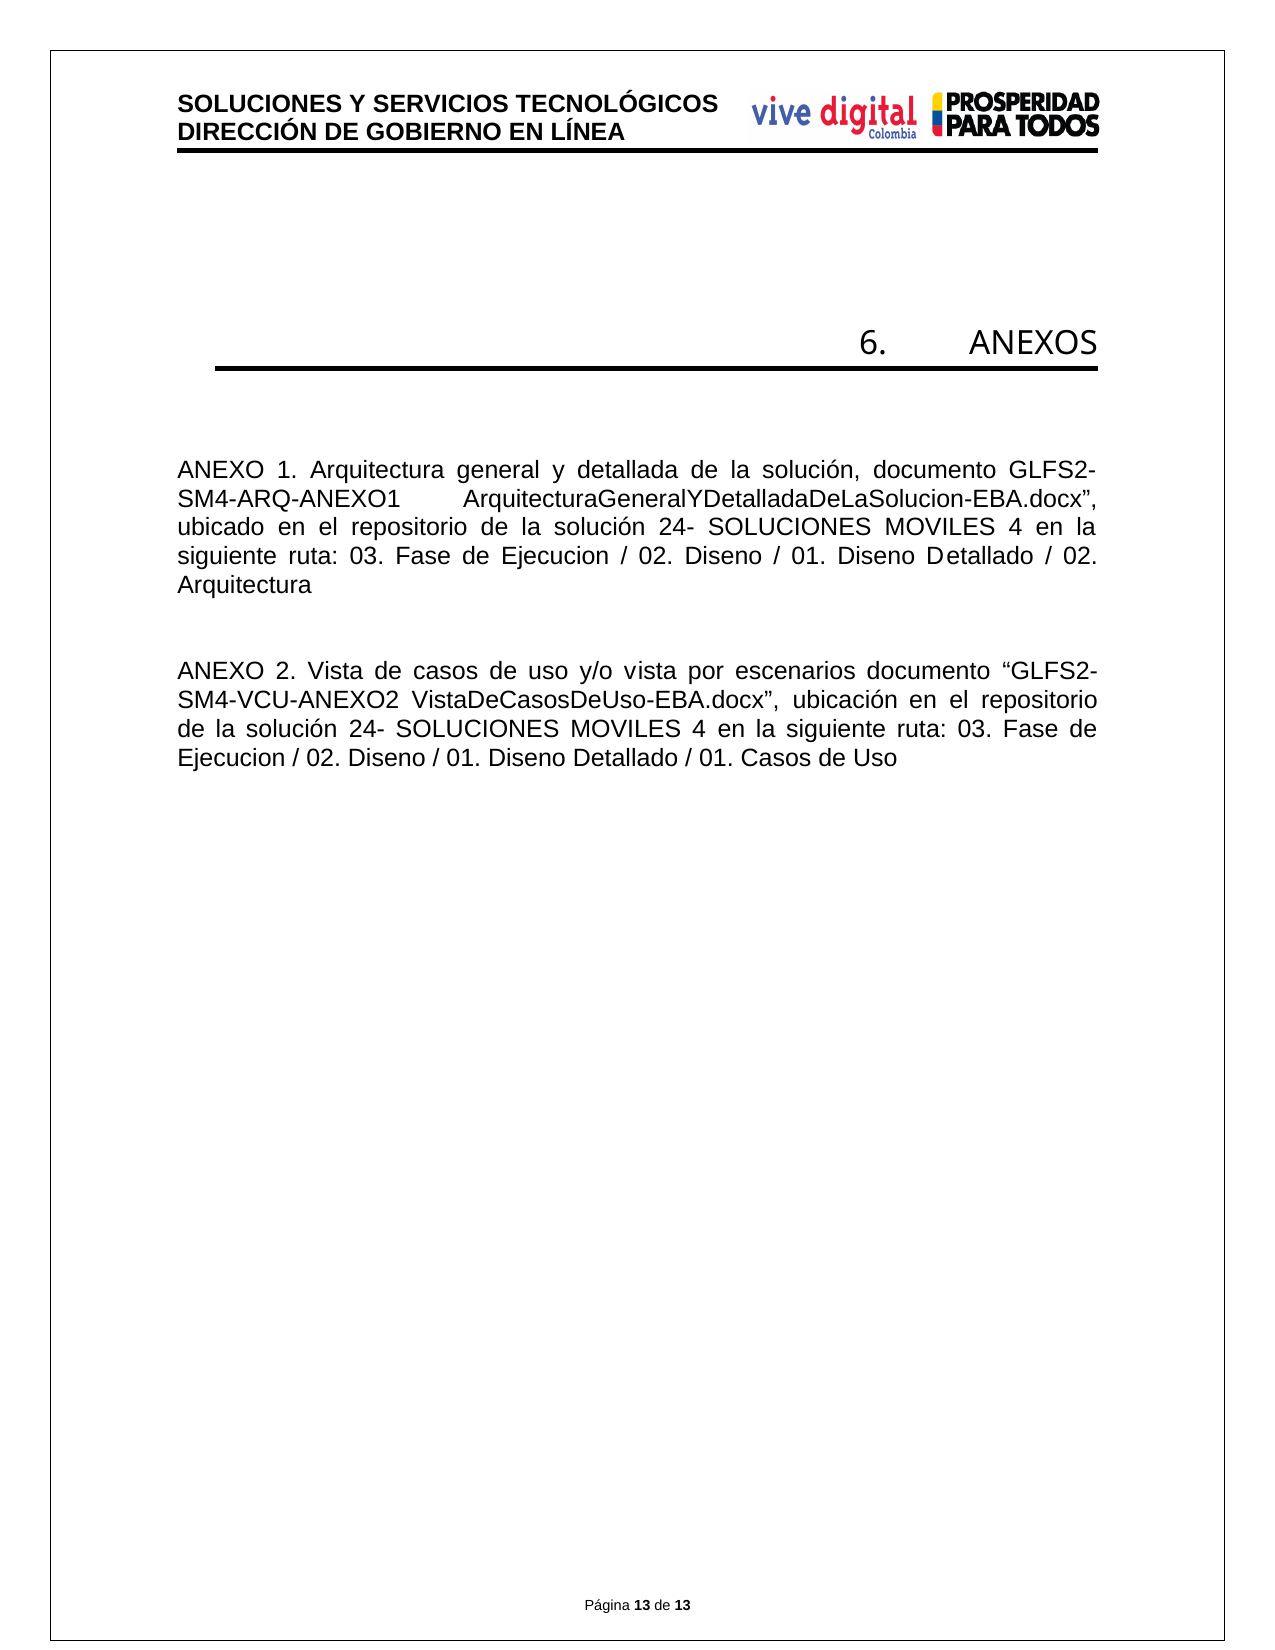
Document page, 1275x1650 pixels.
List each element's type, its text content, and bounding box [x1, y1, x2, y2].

text ANEXO 1. Arquitectura general y detallada de la solución, documento GLFS2-SM4-ARQ-ANEXO1 ArquitecturaGeneralYDetalladaDeLaSolucion-EBA.docx”, ubicado en el repositorio de la solución 24- SOLUCIONES MOVILES 4 en la siguiente ruta: 03. Fase de Ejecucion / 02. Diseno / 01. Diseno Detallado / 02. Arquitectura [177, 455, 1098, 599]
text ANEXO 2. Vista de casos de uso y/o vista por escenarios documento “GLFS2-SM4-VCU-ANEXO2 VistaDeCasosDeUso-EBA.docx”, ubicación en el repositorio de la solución 24- SOLUCIONES MOVILES 4 en la siguiente ruta: 03. Fase de Ejecucion / 02. Diseno / 01. Diseno Detallado / 01. Casos de Uso [177, 656, 1098, 772]
list ANEXOS [214, 319, 1098, 371]
picture [746, 86, 1107, 145]
